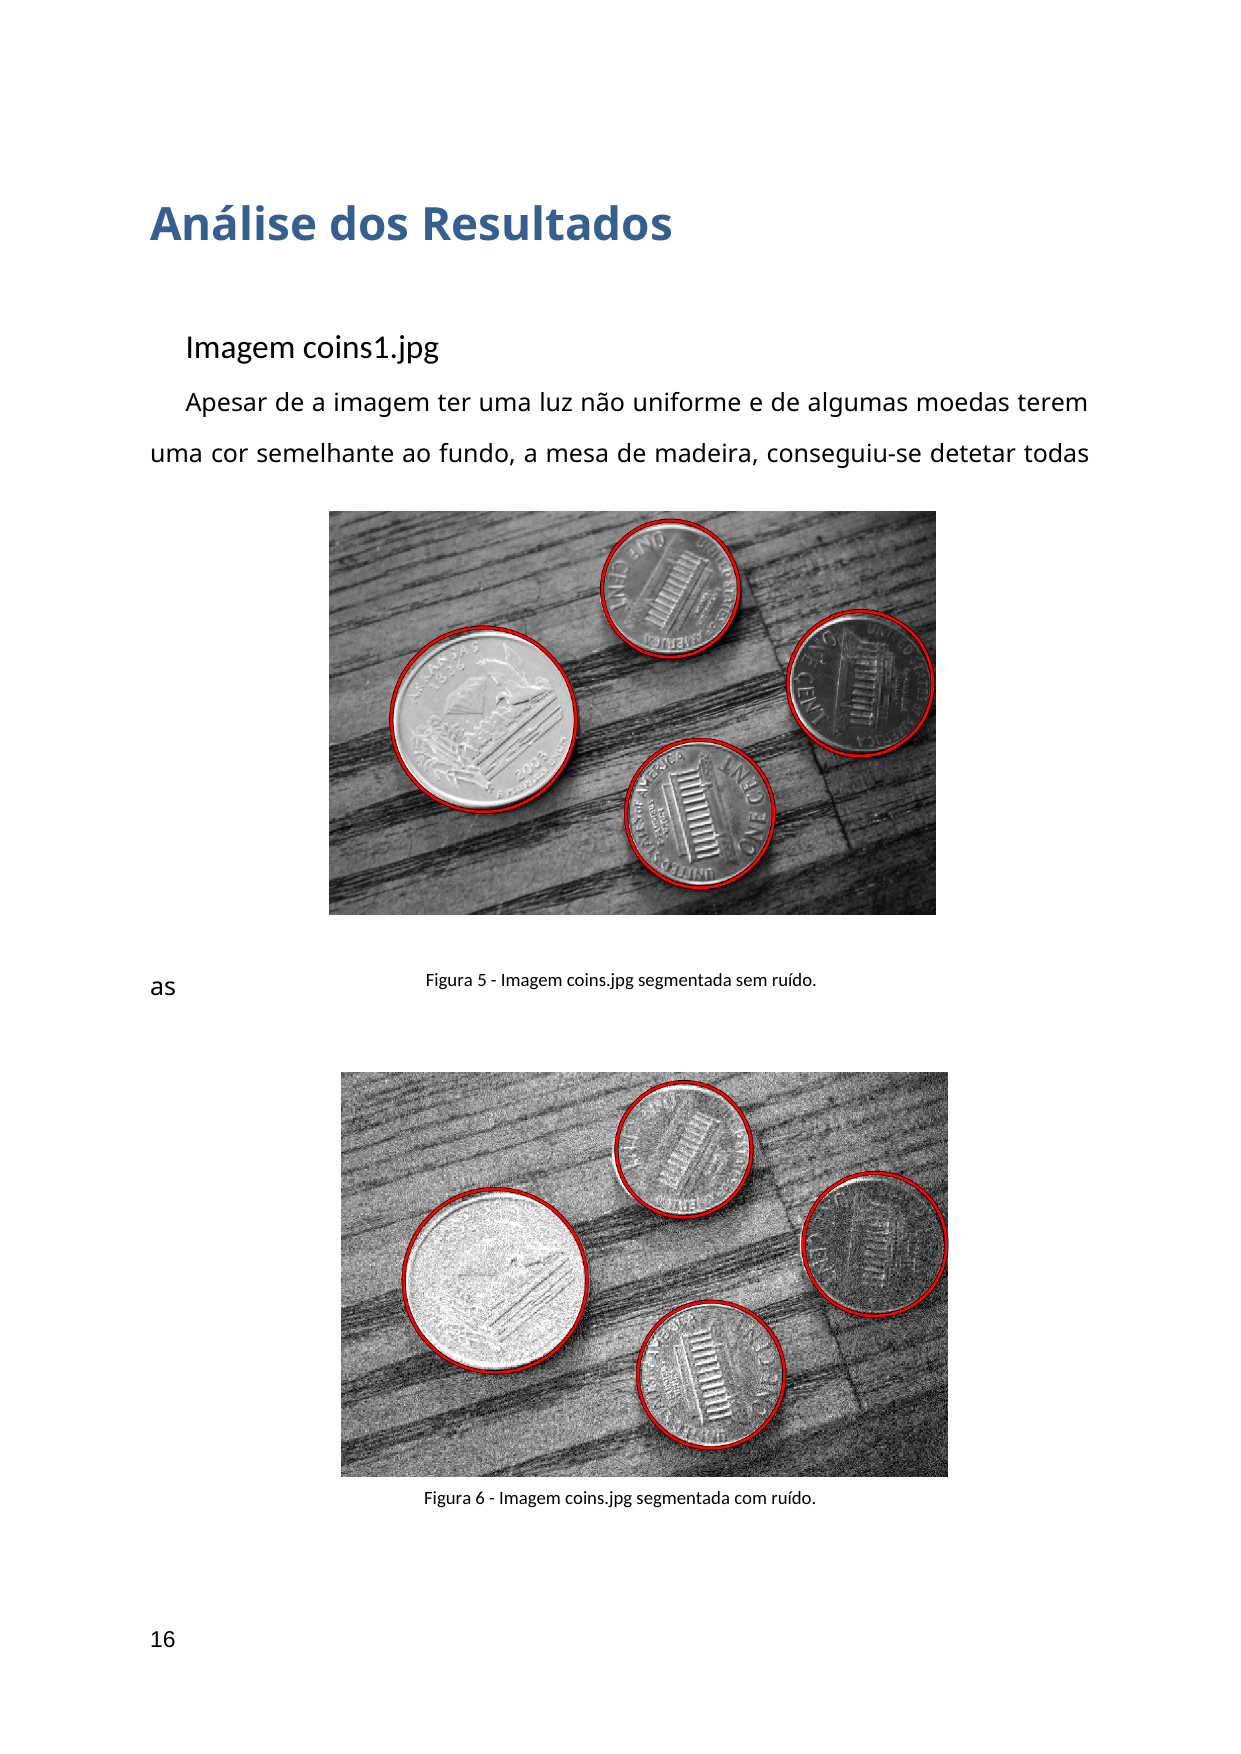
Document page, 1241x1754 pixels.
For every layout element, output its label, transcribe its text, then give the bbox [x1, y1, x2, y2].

subtitle Análise dos Resultados [150, 192, 1090, 254]
picture [237, 483, 1028, 980]
picture [249, 1044, 1039, 1542]
subtitle Imagem coins1.jpg [150, 326, 1090, 367]
